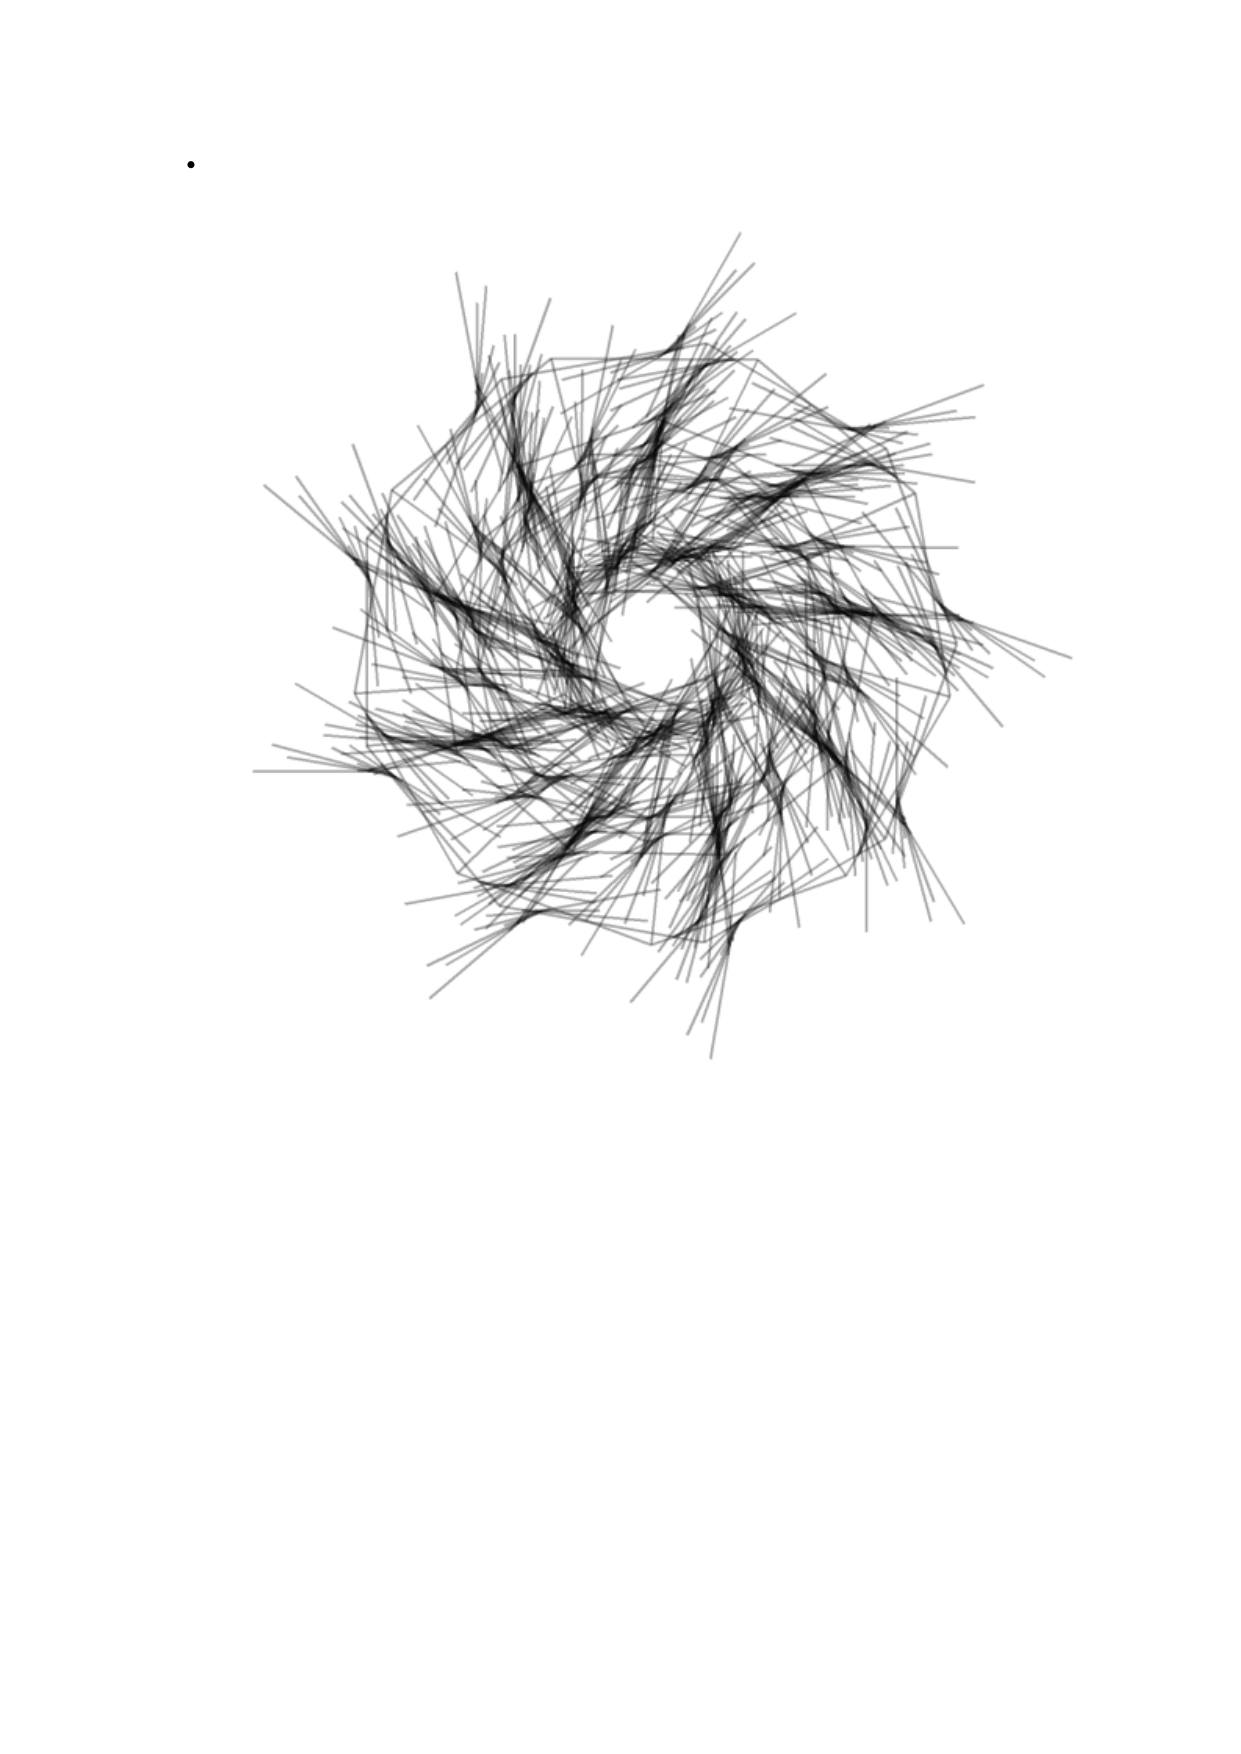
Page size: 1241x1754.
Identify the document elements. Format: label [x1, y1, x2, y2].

picture [187, 178, 1132, 1122]
